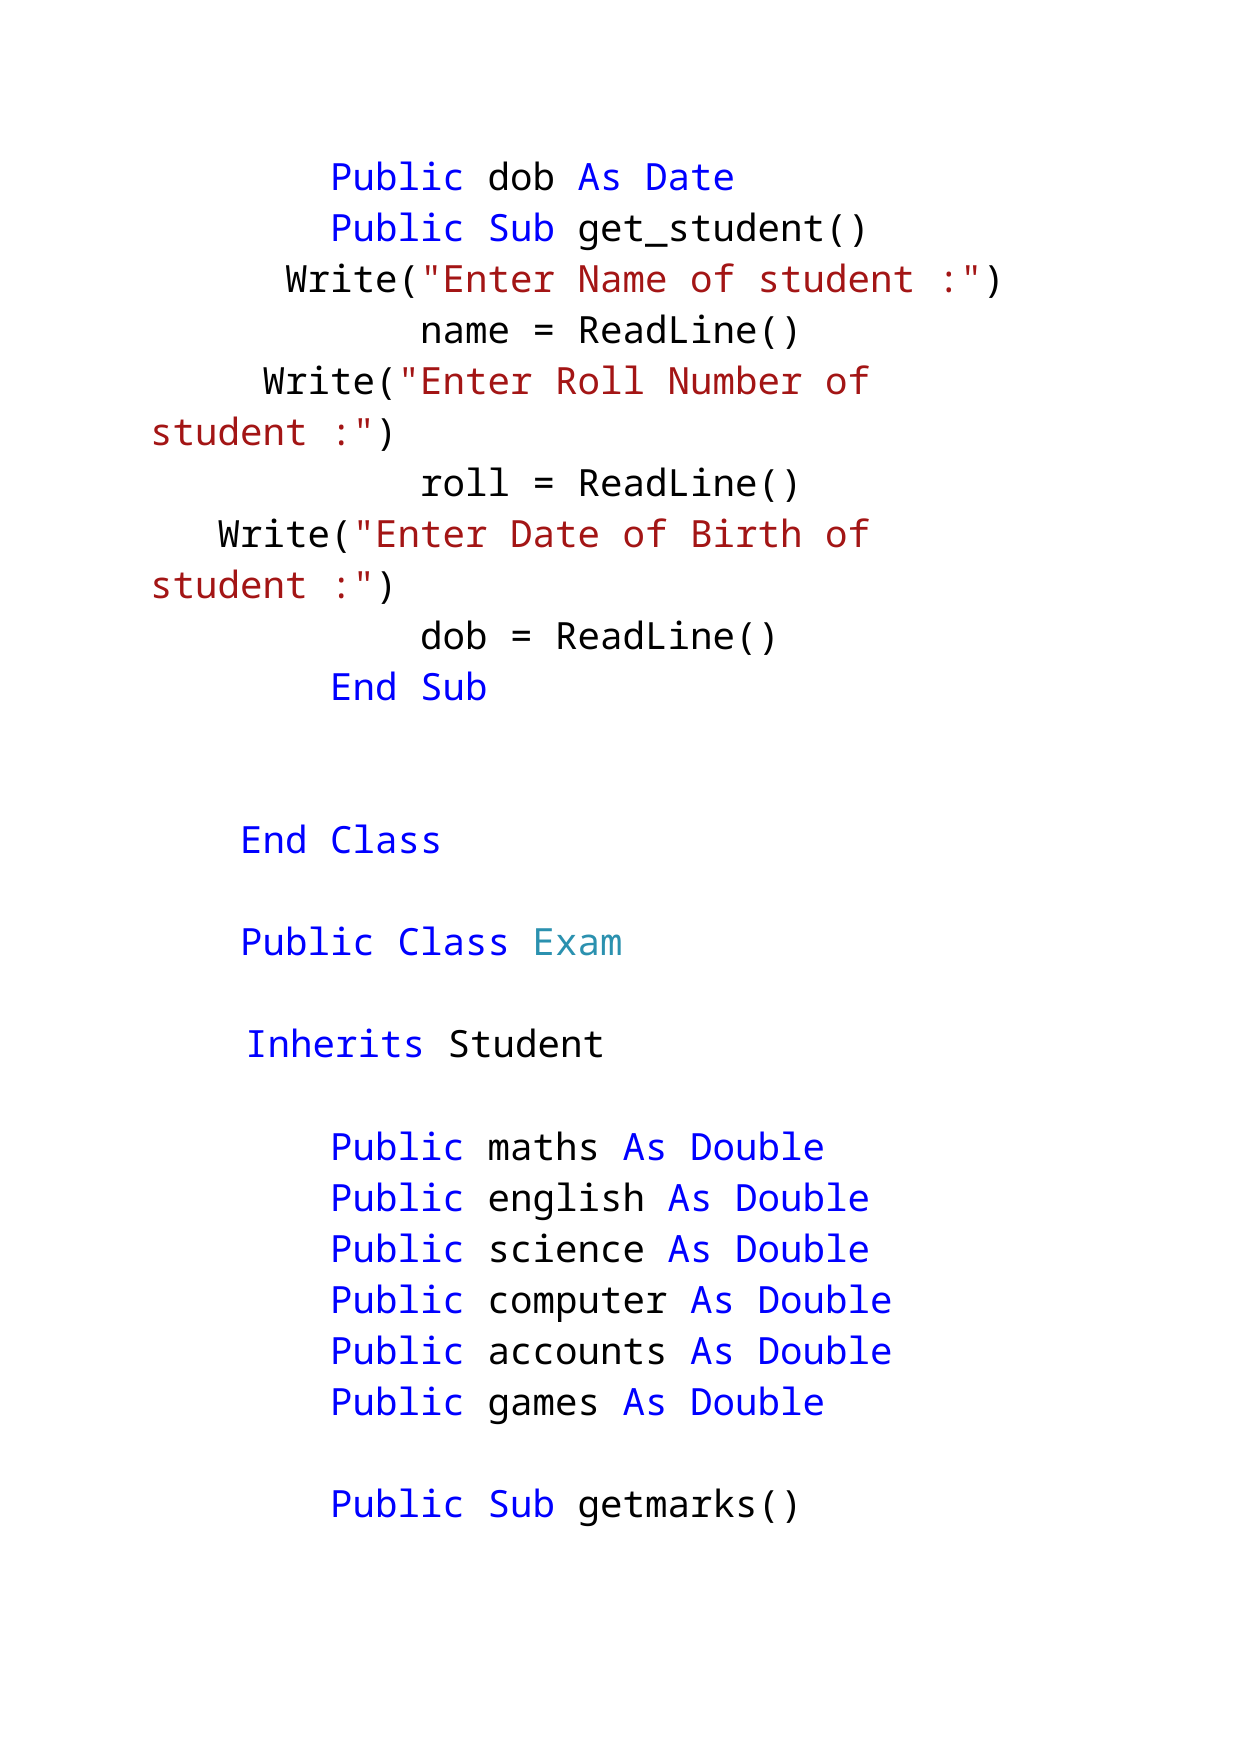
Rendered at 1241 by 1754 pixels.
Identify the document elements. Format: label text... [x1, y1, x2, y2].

text Public accounts As Double [150, 1324, 1090, 1375]
text Public Sub get_student() [150, 201, 1090, 252]
text name = ReadLine() [150, 303, 1090, 354]
text Write("Enter Roll Number of student :") [150, 354, 1090, 456]
text Public computer As Double [150, 1273, 1090, 1324]
text End Class [150, 813, 1090, 864]
text dob = ReadLine() [150, 609, 1090, 660]
text End Sub [150, 660, 1090, 711]
text Public english As Double [150, 1171, 1090, 1222]
text Write("Enter Date of Birth of student :") [150, 507, 1090, 609]
text Public science As Double [150, 1222, 1090, 1273]
text Public maths As Double [150, 1120, 1090, 1171]
text Public dob As Date [150, 150, 1090, 201]
text Write("Enter Name of student :") [150, 252, 1090, 303]
text Public Class Exam [150, 916, 1090, 967]
text Public games As Double [150, 1375, 1090, 1426]
text Inherits Student [150, 1018, 1090, 1069]
text roll = ReadLine() [150, 456, 1090, 507]
text Public Sub getmarks() [150, 1477, 1090, 1528]
